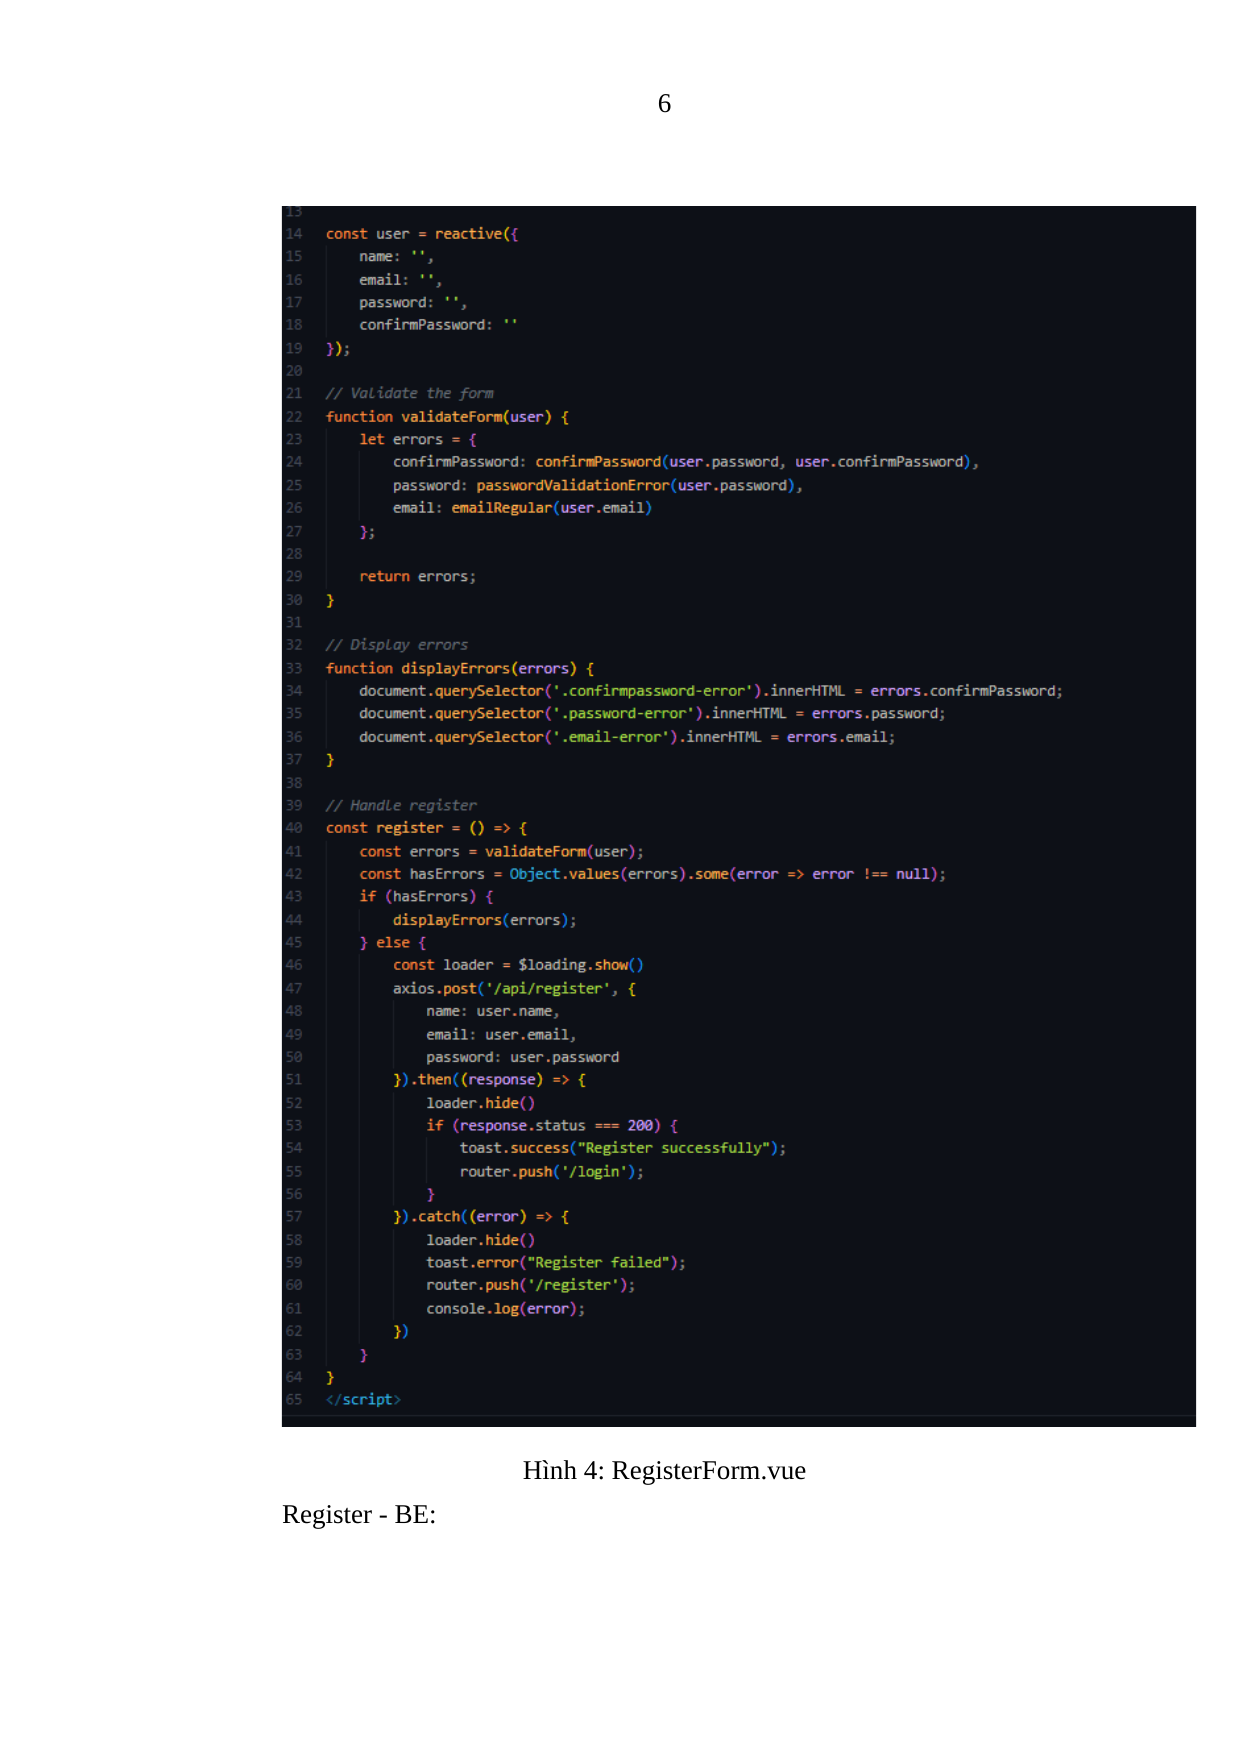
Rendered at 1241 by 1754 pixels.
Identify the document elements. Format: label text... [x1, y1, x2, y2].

picture [281, 206, 1197, 1427]
text Register - BE: [207, 1498, 1122, 1529]
text Hình 4: RegisterForm.vue [207, 1454, 1122, 1486]
